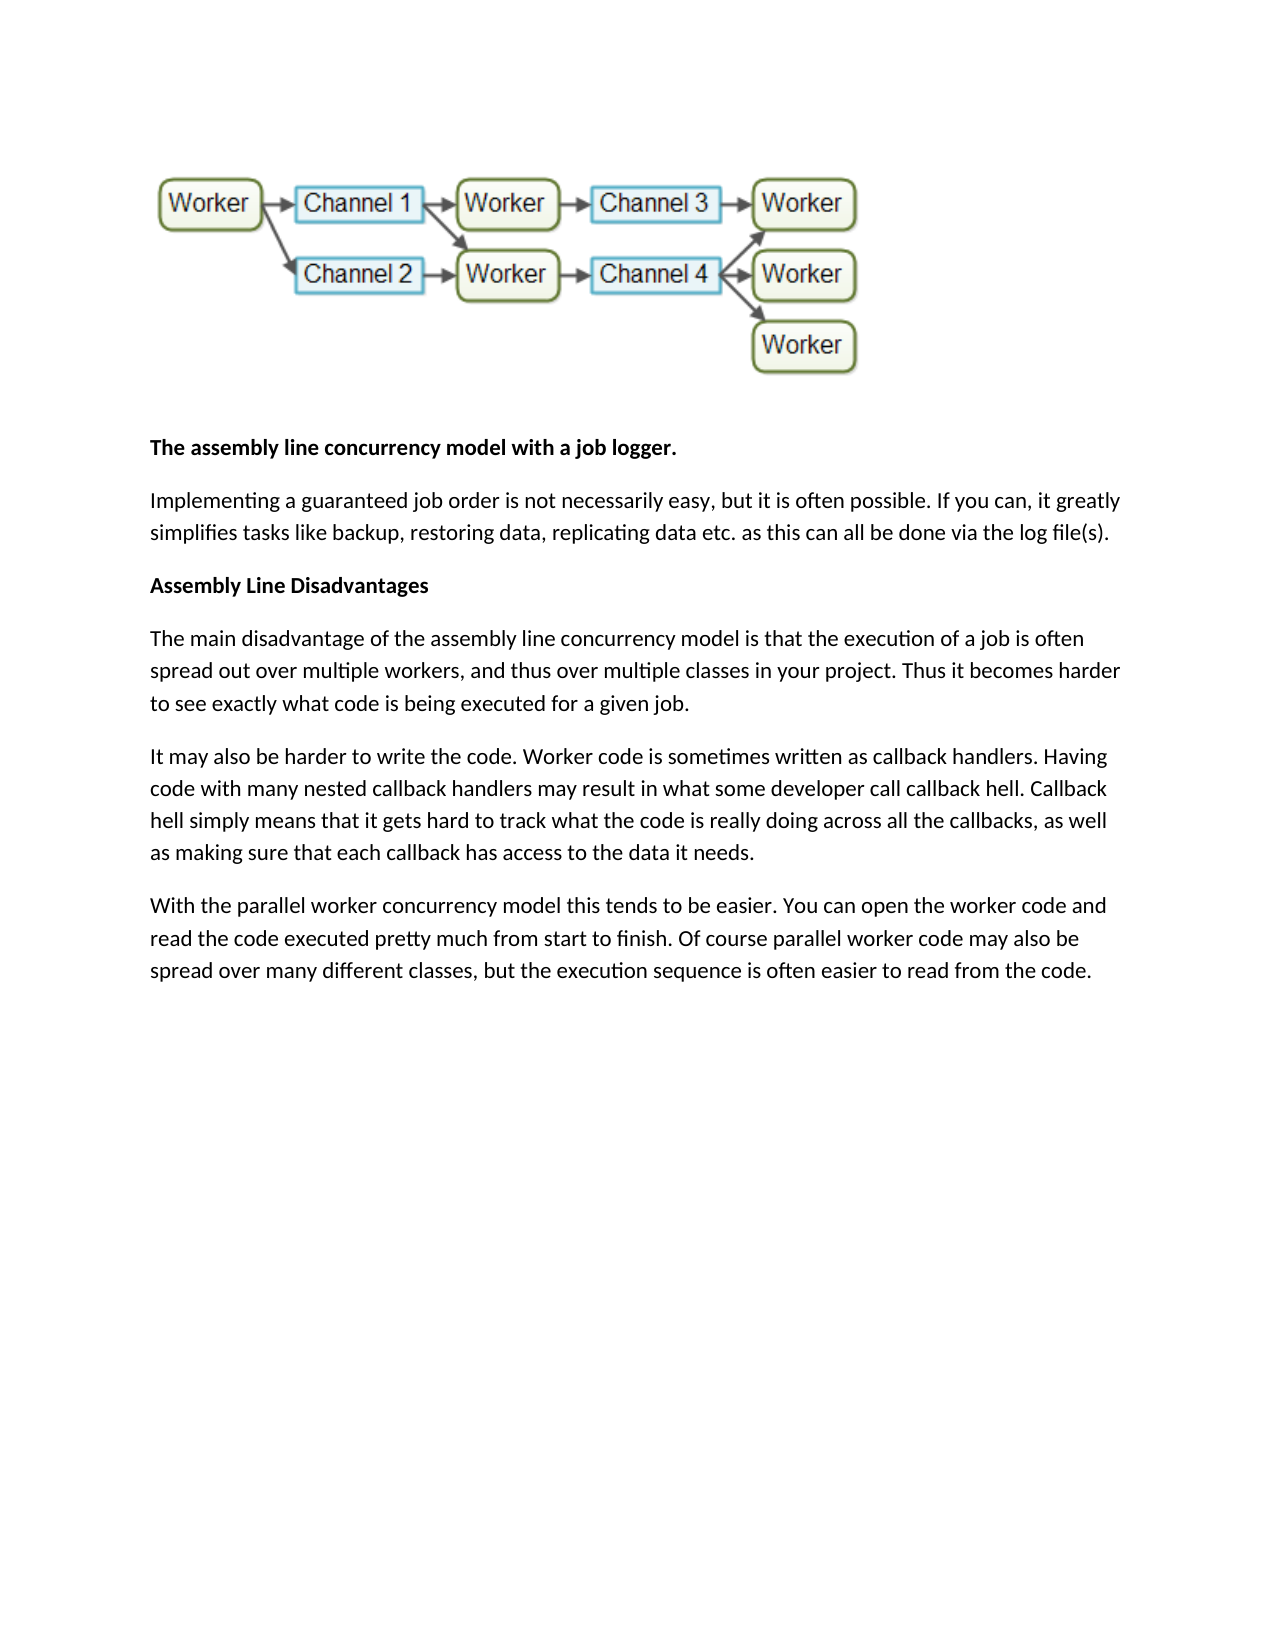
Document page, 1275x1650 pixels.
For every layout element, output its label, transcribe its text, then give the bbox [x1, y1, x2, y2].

text Assembly Line Disadvantages [150, 571, 1125, 599]
text With the parallel worker concurrency model this tends to be easier. You can open the worker code and read the code executed pretty much from start to finish. Of course parallel worker code may also be spread over many different classes, but the execution sequence is often easier to read from the code. [150, 891, 1125, 984]
text The main disadvantage of the assembly line concurrency model is that the execution of a job is often spread out over multiple workers, and thus over multiple classes in your project. Thus it becomes harder to see exactly what code is being executed for a given job. [150, 624, 1125, 717]
text It may also be harder to write the code. Worker code is sometimes written as callback handlers. Having code with many nested callback handlers may result in what some developer call callback hell. Callback hell simply means that it gets hard to track what the code is really doing across all the callbacks, as well as making sure that each callback has access to the data it needs. [150, 742, 1125, 866]
text Implementing a guaranteed job order is not necessarily easy, but it is often possible. If you can, it greatly simplifies tasks like backup, restoring data, replicating data etc. as this can all be done via the log file(s). [150, 486, 1125, 546]
text The assembly line concurrency model with a job logger. [150, 433, 1125, 461]
picture [150, 150, 867, 409]
